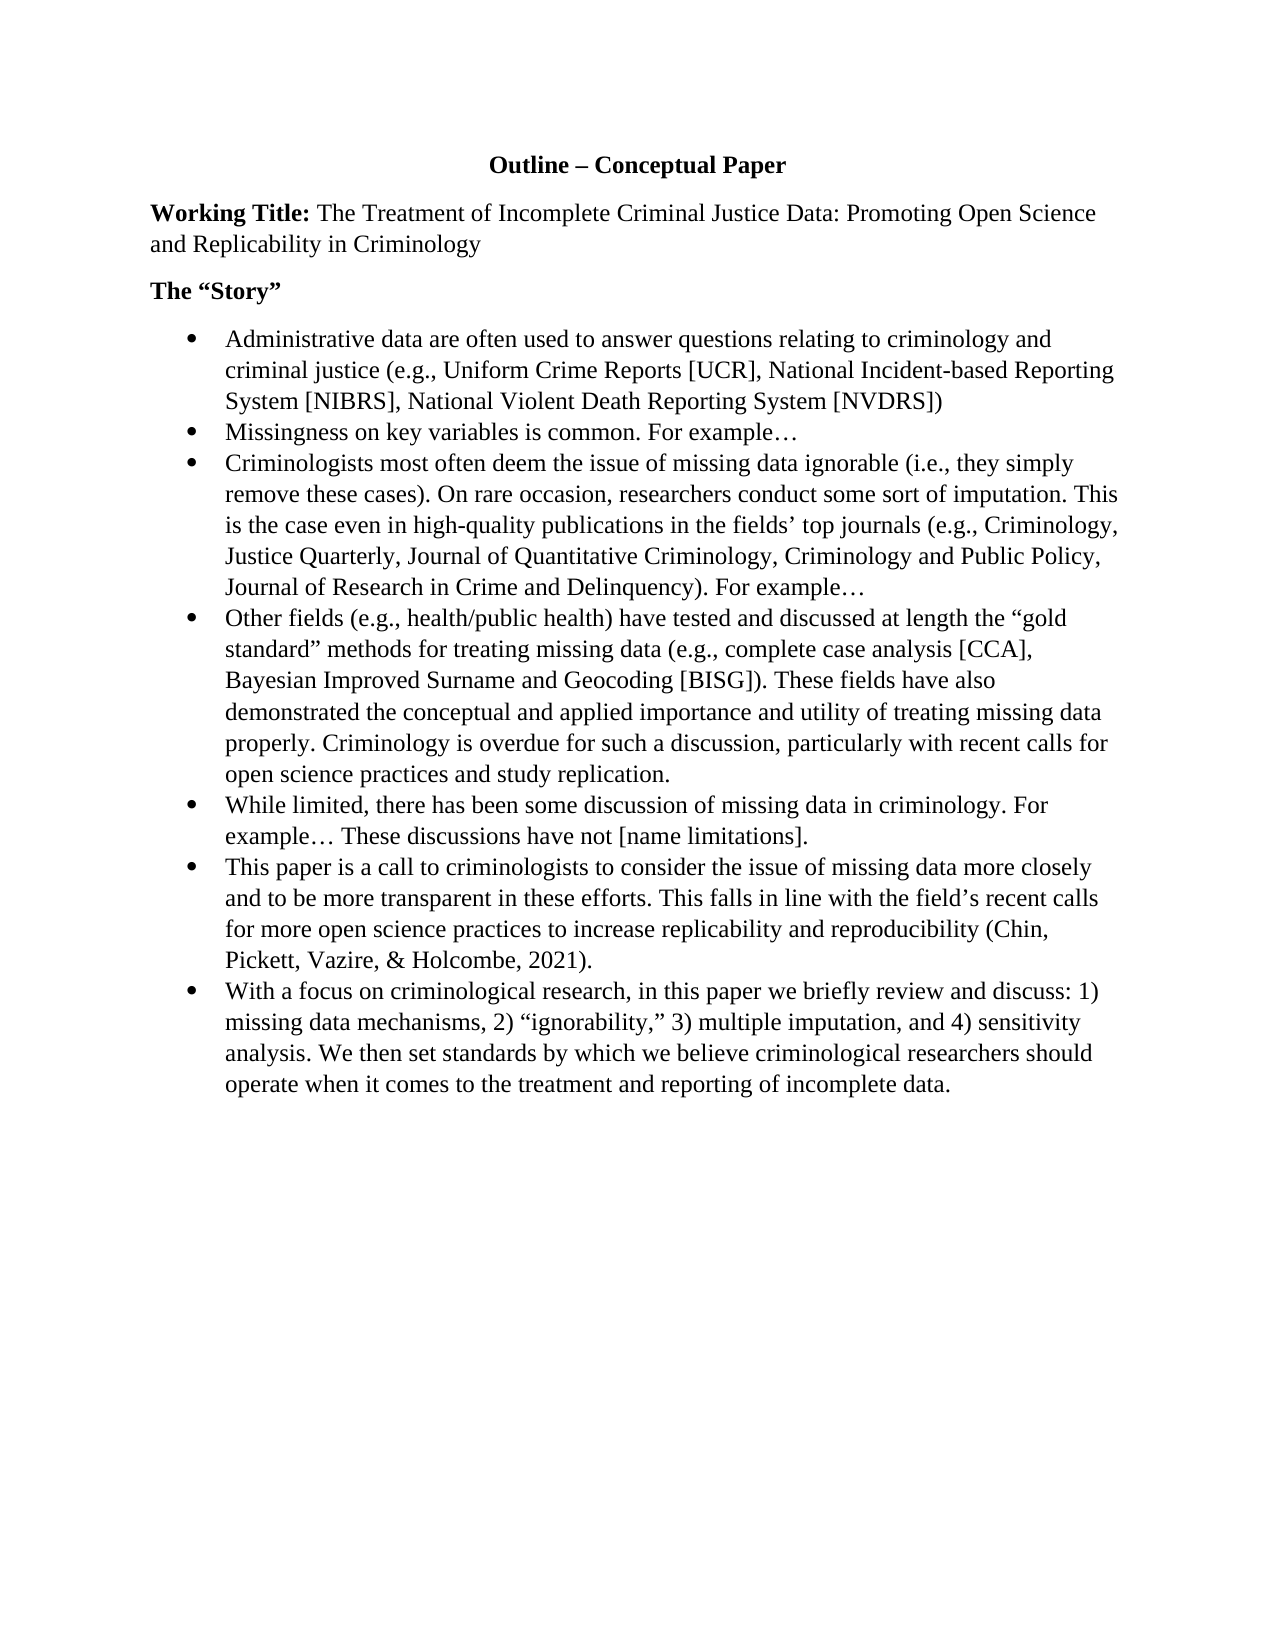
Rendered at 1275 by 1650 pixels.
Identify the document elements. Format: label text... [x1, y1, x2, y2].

list Missingness on key variables is common. For example… [187, 417, 1125, 446]
list Criminologists most often deem the issue of missing data ignorable (i.e., they simply remove these cases). On rare occasion, researchers conduct some sort of imputation. This is the case even in high-quality publications in the fields’ top journals (e.g., Criminology, Justice Quarterly, Journal of Quantitative Criminology, Criminology and Public Policy, Journal of Research in Crime and Delinquency). For example… [187, 448, 1125, 601]
text Working Title: The Treatment of Incomplete Criminal Justice Data: Promoting Open Science and Replicability in Criminology [150, 198, 1125, 257]
list Other fields (e.g., health/public health) have tested and discussed at length the “gold standard” methods for treating missing data (e.g., complete case analysis [CCA], Bayesian Improved Surname and Geocoding [BISG]). These fields have also demonstrated the conceptual and applied importance and utility of treating missing data properly. Criminology is overdue for such a discussion, particularly with recent calls for open science practices and study replication. [187, 603, 1125, 787]
list With a focus on criminological research, in this paper we briefly review and discuss: 1) missing data mechanisms, 2) “ignorability,” 3) multiple imputation, and 4) sensitivity analysis. We then set standards by which we believe criminological researchers should operate when it comes to the treatment and reporting of incomplete data. [187, 976, 1125, 1098]
text Outline – Conceptual Paper [150, 150, 1125, 179]
list Administrative data are often used to answer questions relating to criminology and criminal justice (e.g., Uniform Crime Reports [UCR], National Incident-based Reporting System [NIBRS], National Violent Death Reporting System [NVDRS]) [187, 324, 1125, 415]
text The “Story” [150, 276, 1125, 305]
list This paper is a call to criminologists to consider the issue of missing data more closely and to be more transparent in these efforts. This falls in line with the field’s recent calls for more open science practices to increase replicability and reproducibility (Chin, Pickett, Vazire, & Holcombe, 2021). [187, 852, 1125, 974]
list While limited, there has been some discussion of missing data in criminology. For example… These discussions have not [name limitations]. [187, 790, 1125, 849]
